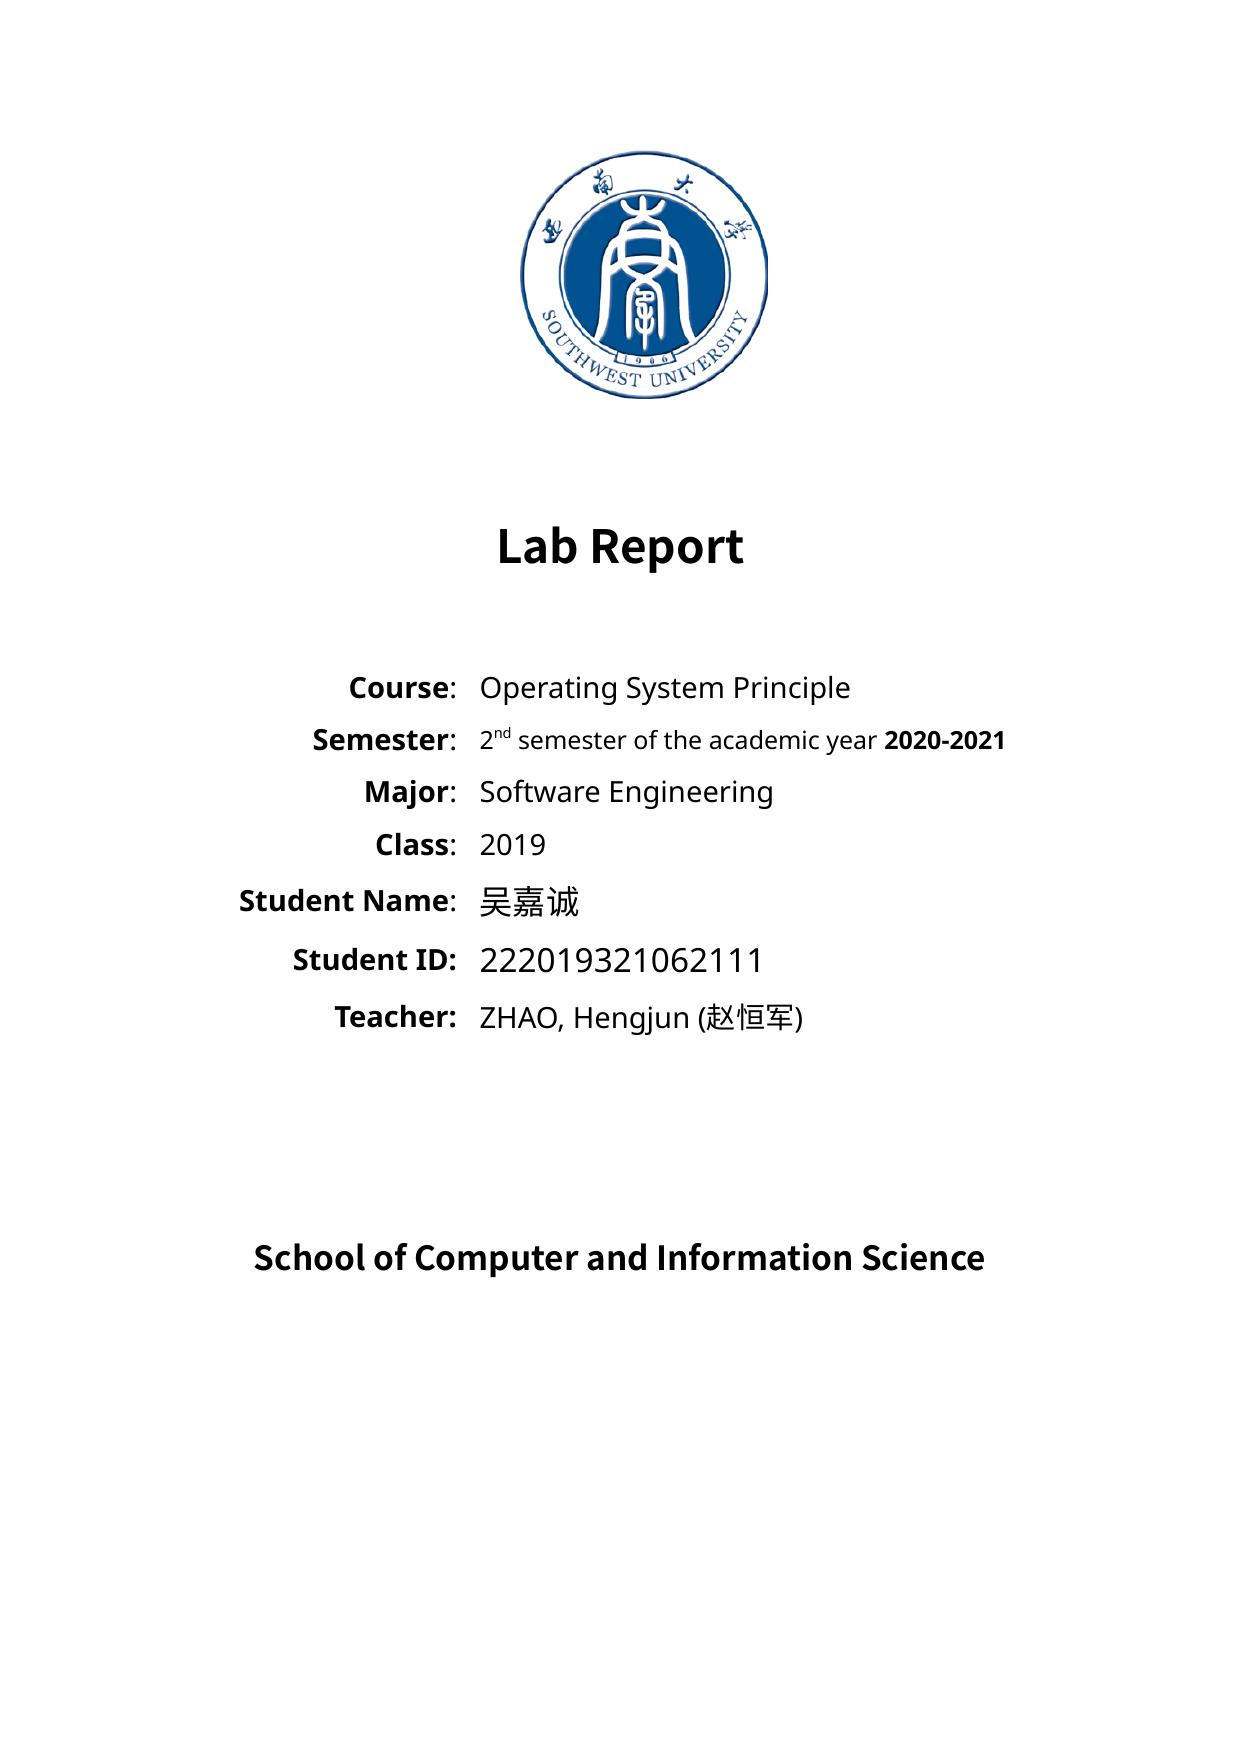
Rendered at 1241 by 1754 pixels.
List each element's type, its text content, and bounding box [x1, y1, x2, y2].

table_cell 吴嘉诚 [468, 876, 1063, 937]
table_cell Teacher: [176, 995, 468, 1050]
table_cell 2nd semester of the academic year 2020-2021 [468, 720, 1063, 772]
table_header Course: [176, 668, 468, 719]
table_cell ZHAO, Hengjun (赵恒军) [468, 995, 1063, 1050]
table_cell 222019321062111 [468, 937, 1063, 995]
table_cell Major: [176, 772, 468, 824]
table_cell Student Name: [176, 876, 468, 937]
text School of Computer and Information Science [187, 1231, 1053, 1279]
table_cell Class: [176, 824, 468, 876]
table_cell Software Engineering [468, 772, 1063, 824]
picture [519, 150, 768, 399]
table_header Operating System Principle [468, 668, 1063, 719]
table_cell 2019 [468, 824, 1063, 876]
text Lab Report [187, 510, 1053, 577]
table_cell Semester: [176, 720, 468, 772]
table_cell Student ID: [176, 937, 468, 995]
